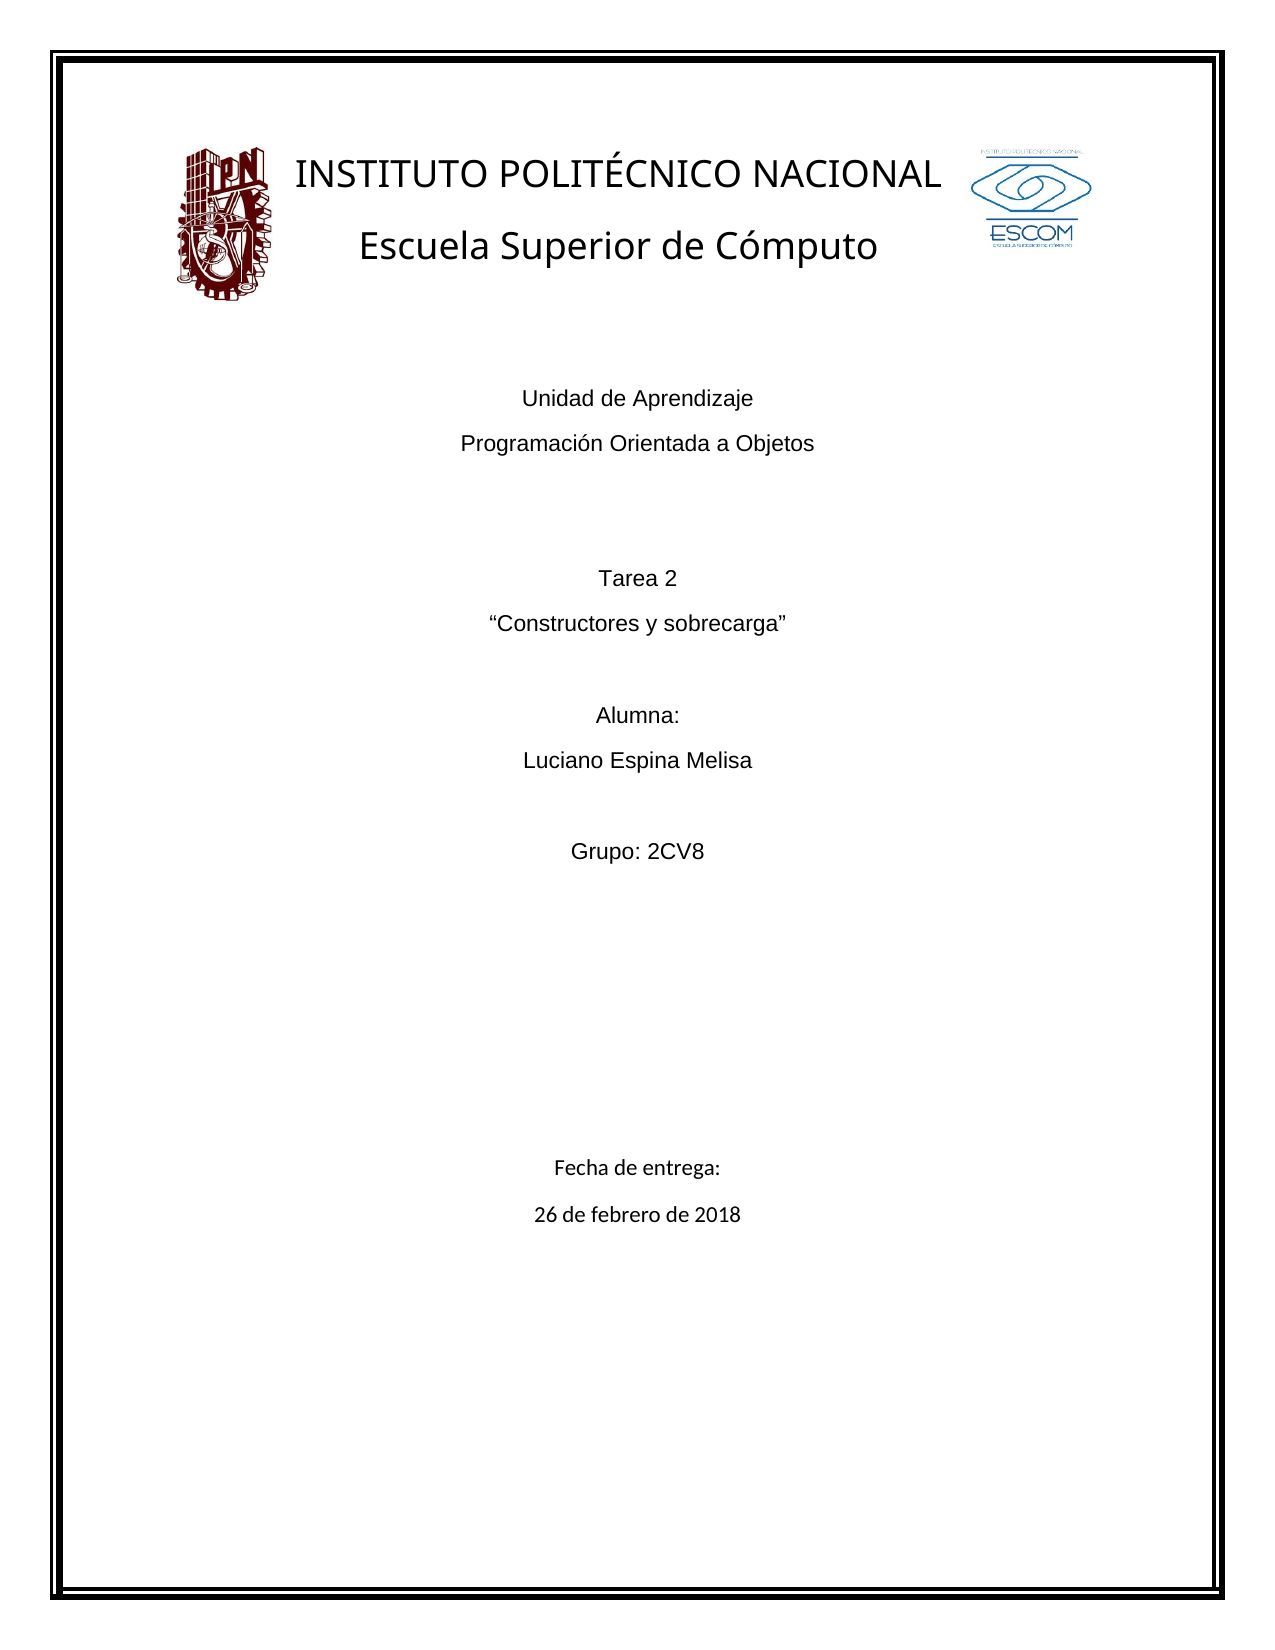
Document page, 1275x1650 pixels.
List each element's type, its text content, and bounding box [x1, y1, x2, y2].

text Luciano Espina Melisa [177, 747, 1098, 774]
text 26 de febrero de 2018 [177, 1200, 1098, 1228]
text Programación Orientada a Objetos [177, 430, 1098, 456]
text Alumna: [177, 702, 1098, 729]
text Tarea 2 [177, 565, 1098, 592]
picture [963, 147, 1098, 249]
text “Constructores y sobrecarga” [177, 610, 1098, 637]
text Escuela Superior de Cómputo [274, 219, 1098, 270]
picture [177, 147, 274, 303]
text Grupo: 2CV8 [177, 838, 1098, 864]
text INSTITUTO POLITÉCNICO NACIONAL [274, 147, 963, 198]
text Unidad de Aprendizaje [177, 385, 1098, 411]
text Fecha de entrega: [177, 1153, 1098, 1181]
